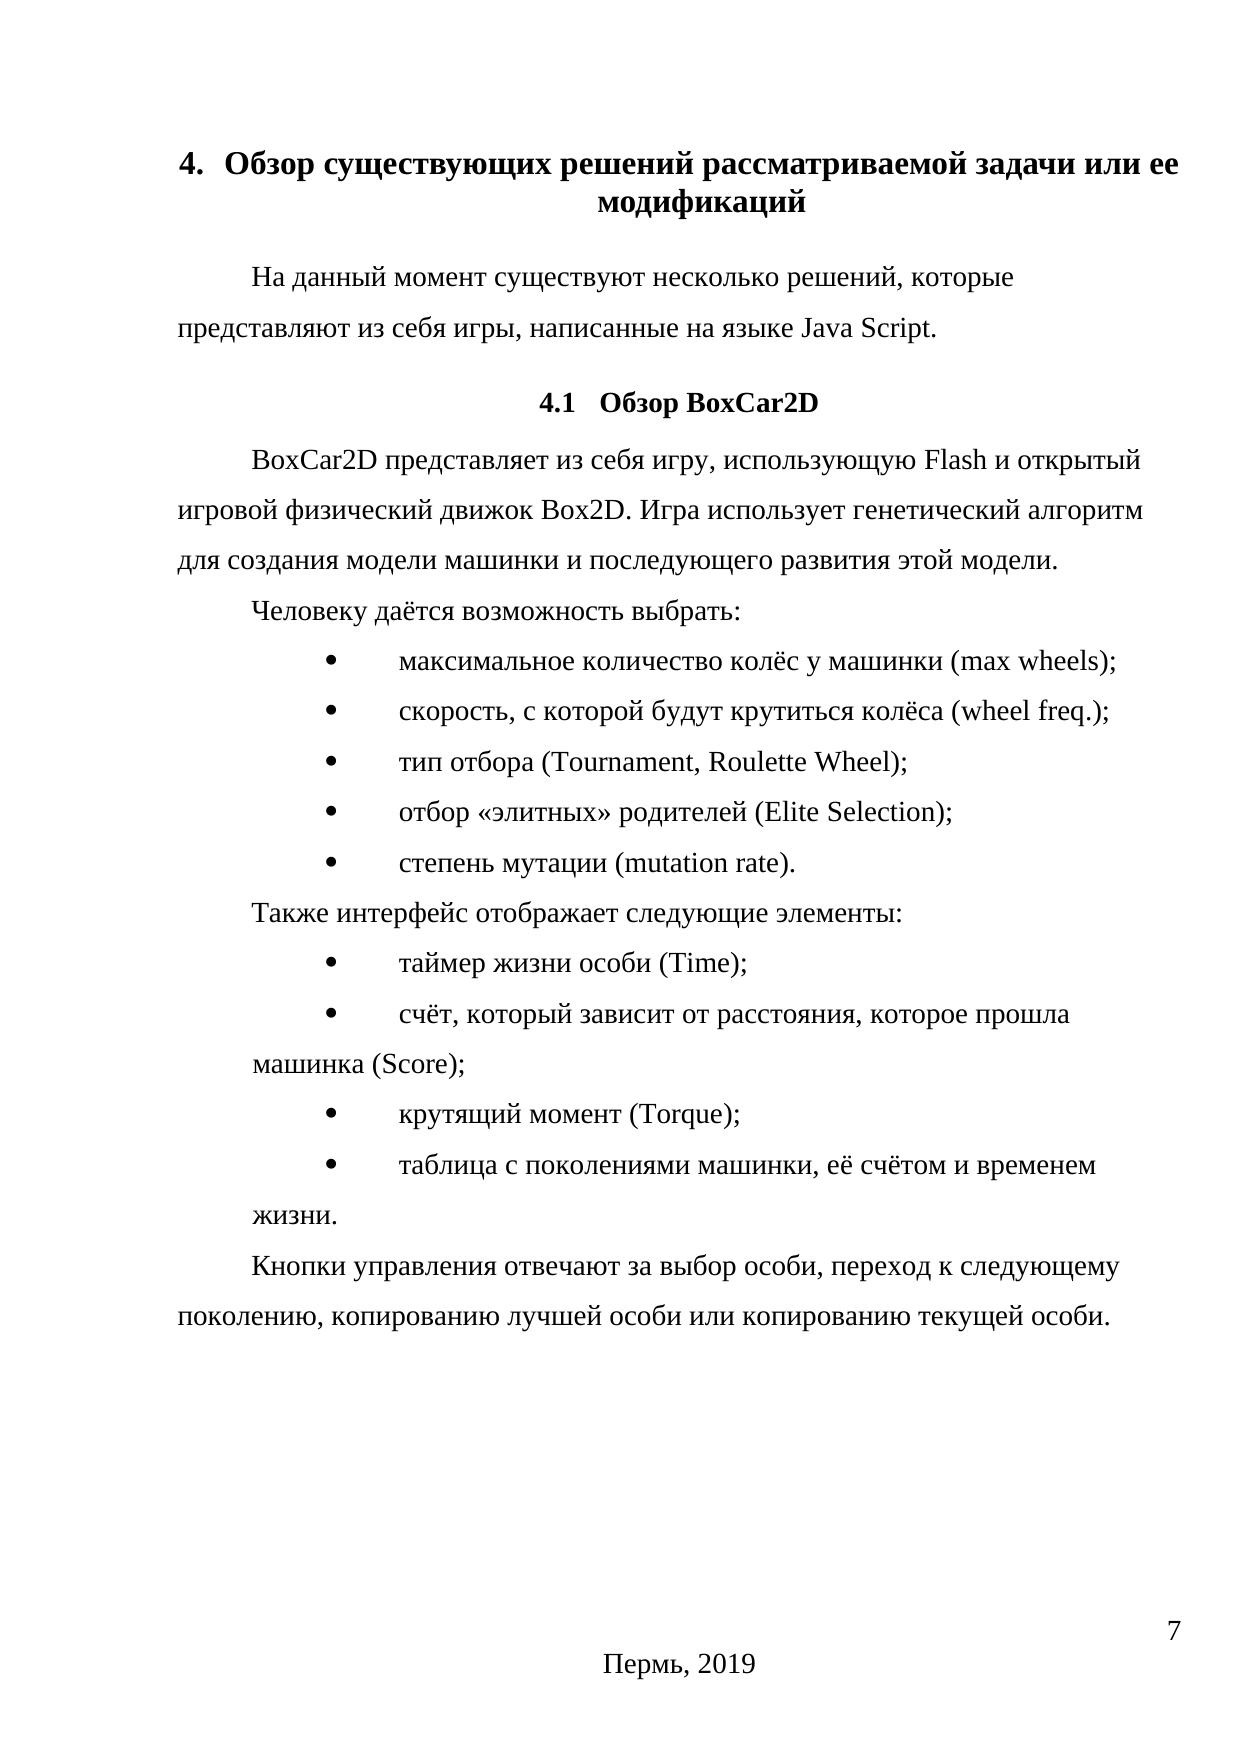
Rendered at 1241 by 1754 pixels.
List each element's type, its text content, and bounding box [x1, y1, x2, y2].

list скорость, с которой будут крутиться колёса (wheel freq.); [252, 693, 1181, 727]
text Человеку даётся возможность выбрать: [177, 593, 1181, 626]
list максимальное количество колёс у машинки (max wheels); [252, 643, 1181, 677]
text Также интерфейс отображает следующие элементы: [177, 895, 1181, 929]
list отбор «элитных» родителей (Elite Selection); [252, 794, 1181, 828]
subtitle Обзор BoxCar2D [177, 385, 1181, 419]
list таблица с поколениями машинки, её счётом и временем жизни. [252, 1147, 1181, 1231]
text На данный момент существуют несколько решений, которые представляют из себя игры, написанные на языке Java Script. [177, 259, 1181, 343]
list степень мутации (mutation rate). [252, 845, 1181, 878]
list тип отбора (Tournament, Roulette Wheel); [252, 744, 1181, 777]
subtitle Обзор существующих решений рассматриваемой задачи или ее модификаций [177, 143, 1181, 220]
list крутящий момент (Torque); [252, 1097, 1181, 1130]
list таймер жизни особи (Time); [252, 945, 1181, 979]
text Кнопки управления отвечают за выбор особи, переход к следующему поколению, копированию лучшей особи или копированию текущей особи. [177, 1248, 1181, 1332]
text BoxCar2D представляет из себя игру, использующую Flash и открытый игровой физический движок Box2D. Игра использует генетический алгоритм для создания модели машинки и последующего развития этой модели. [177, 442, 1181, 576]
list счёт, который зависит от расстояния, которое прошла машинка (Score); [252, 996, 1181, 1080]
